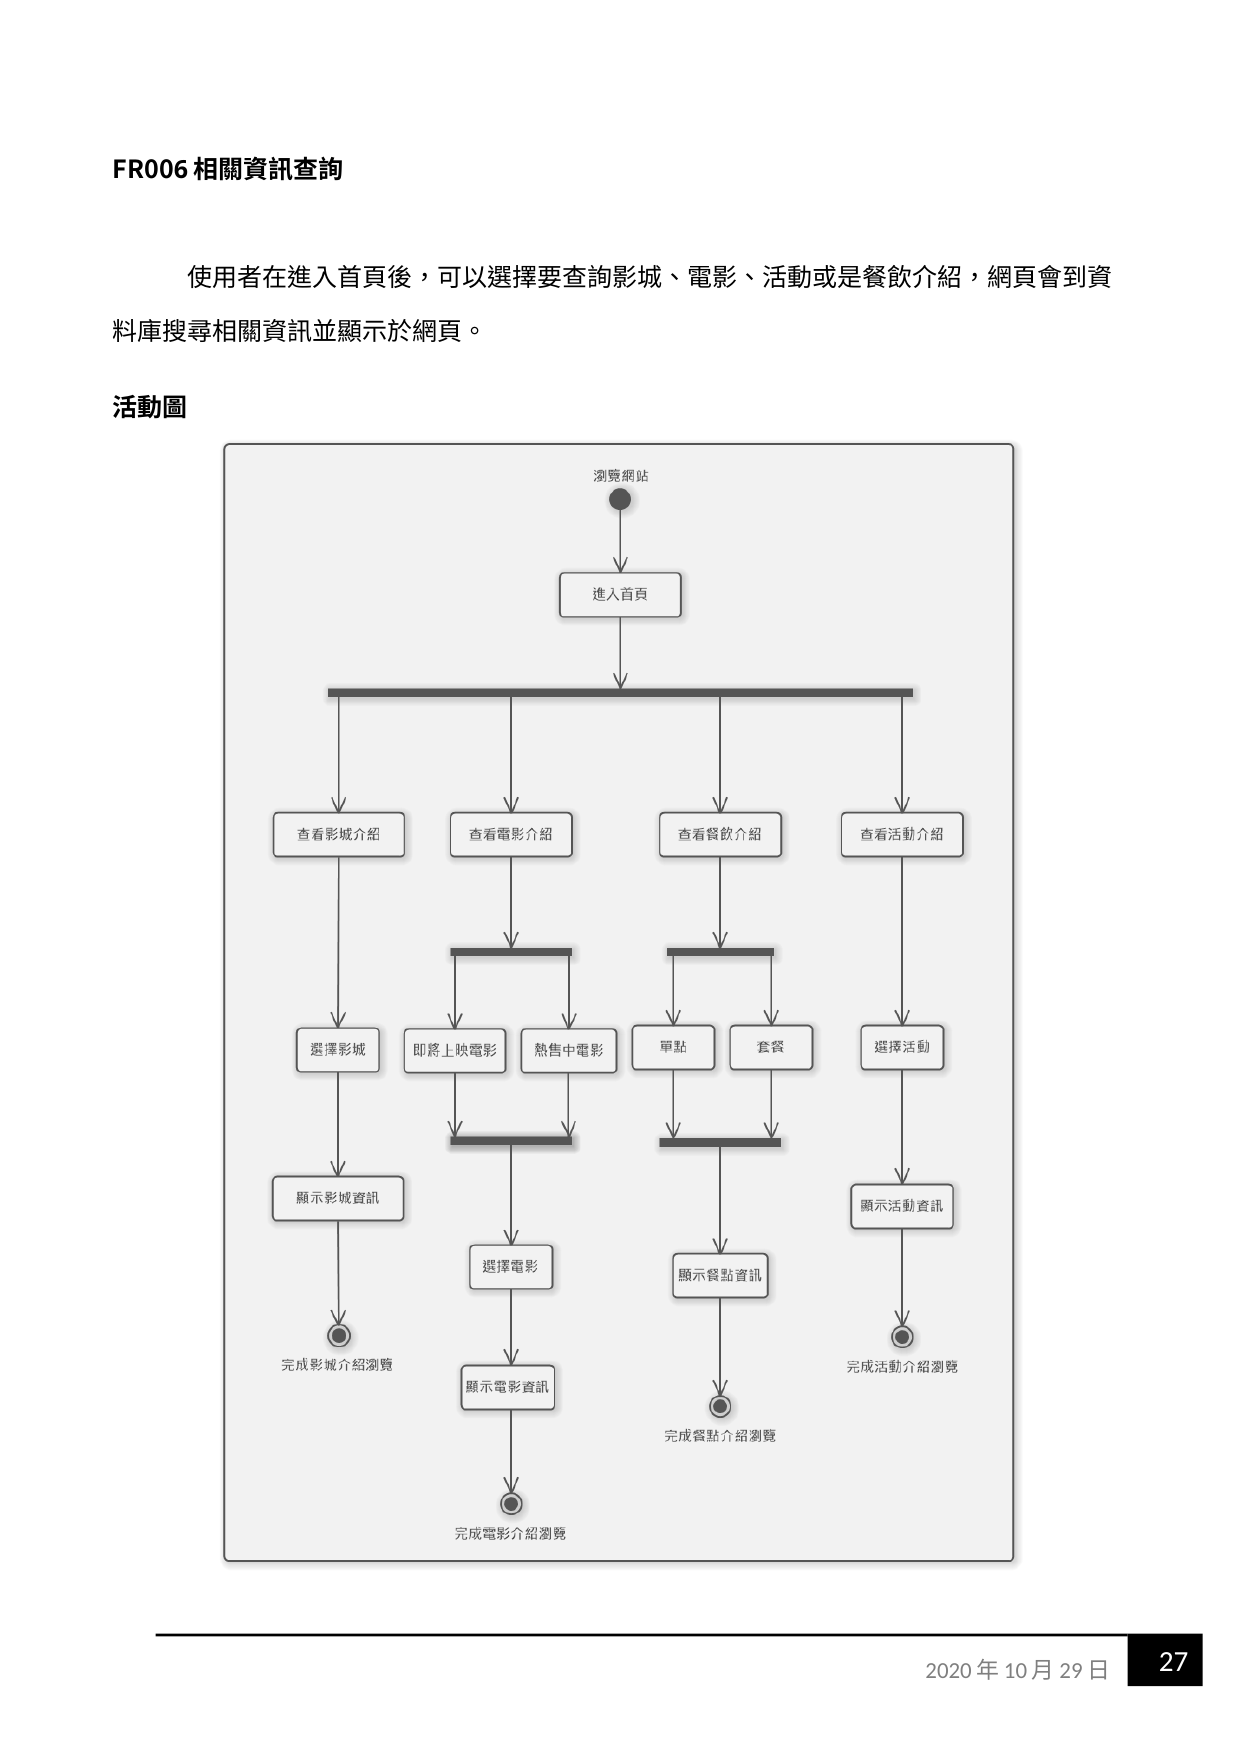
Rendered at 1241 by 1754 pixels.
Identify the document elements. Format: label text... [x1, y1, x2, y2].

picture [209, 428, 1031, 1578]
subtitle FR006相關資訊查詢 [112, 150, 1128, 186]
subtitle 活動圖 [112, 387, 1128, 423]
text 使用者在進入首頁後，可以選擇要查詢影城、電影、活動或是餐飲介紹，網頁會到資料庫搜尋相關資訊並顯示於網頁。 [112, 257, 1128, 348]
